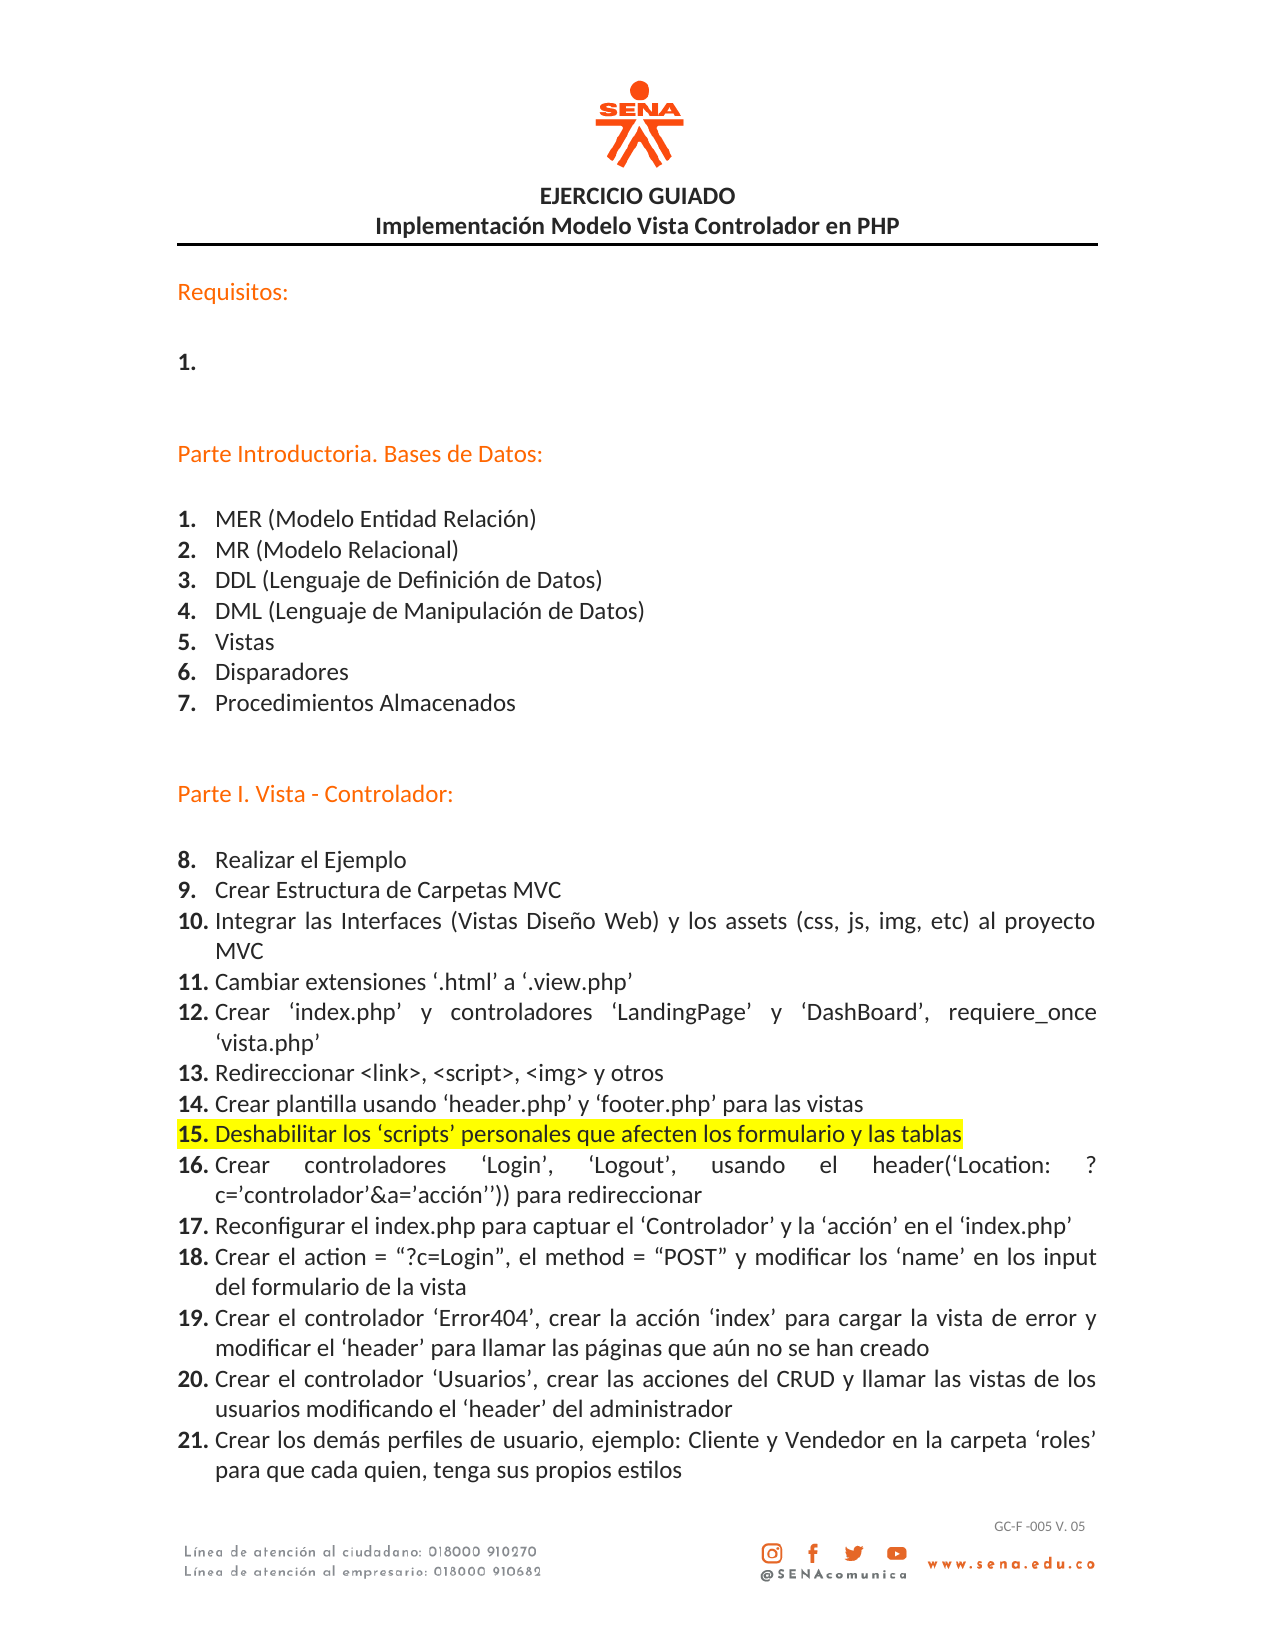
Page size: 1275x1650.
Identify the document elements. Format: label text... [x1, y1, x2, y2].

list Realizar el Ejemplo [177, 844, 1098, 874]
list Crear el action = “?c=Login”, el method = “POST” y modificar los ‘name’ en los input del formulario de la vista [177, 1241, 1098, 1302]
list Redireccionar <link>, <script>, <img> y otros [177, 1057, 1098, 1088]
text Parte Introductoria. Bases de Datos: [177, 438, 1098, 469]
list Crear controladores ‘Login’, ‘Logout’, usando el header(‘Location: ?c=’controlador’&a=’acción’’)) para redireccionar [177, 1149, 1098, 1210]
text Requisitos: [177, 277, 1098, 307]
list Crear ‘index.php’ y controladores ‘LandingPage’ y ‘DashBoard’, requiere_once ‘vista.php’ [177, 996, 1098, 1057]
text Parte I. Vista - Controlador: [177, 778, 1098, 809]
list Deshabilitar los ‘scripts’ personales que afecten los formulario y las tablas [177, 1118, 1098, 1149]
list Disparadores [177, 656, 1098, 687]
list MR (Modelo Relacional) [177, 534, 1098, 565]
picture [585, 77, 690, 172]
list Vistas [177, 626, 1098, 656]
list Cambiar extensiones ‘.html’ a ‘.view.php’ [177, 966, 1098, 996]
list Crear plantilla usando ‘header.php’ y ‘footer.php’ para las vistas [177, 1088, 1098, 1118]
list MER (Modelo Entidad Relación) [177, 504, 1098, 534]
list Procedimientos Almacenados [177, 687, 1098, 717]
list Crear el controlador ‘Usuarios’, crear las acciones del CRUD y llamar las vistas de los usuarios modificando el ‘header’ del administrador [177, 1363, 1098, 1424]
list Crear el controlador ‘Error404’, crear la acción ‘index’ para cargar la vista de error y modificar el ‘header’ para llamar las páginas que aún no se han creado [177, 1302, 1098, 1363]
list DML (Lenguaje de Manipulación de Datos) [177, 595, 1098, 626]
list DDL (Lenguaje de Definición de Datos) [177, 565, 1098, 595]
list Crear Estructura de Carpetas MVC [177, 874, 1098, 905]
picture [177, 1524, 1098, 1592]
list Integrar las Interfaces (Vistas Diseño Web) y los assets (css, js, img, etc) al proyecto MVC [177, 905, 1098, 966]
list Crear los demás perfiles de usuario, ejemplo: Cliente y Vendedor en la carpeta ‘roles’ para que cada quien, tenga sus propios estilos [177, 1424, 1098, 1485]
list Reconfigurar el index.php para captuar el ‘Controlador’ y la ‘acción’ en el ‘index.php’ [177, 1210, 1098, 1241]
